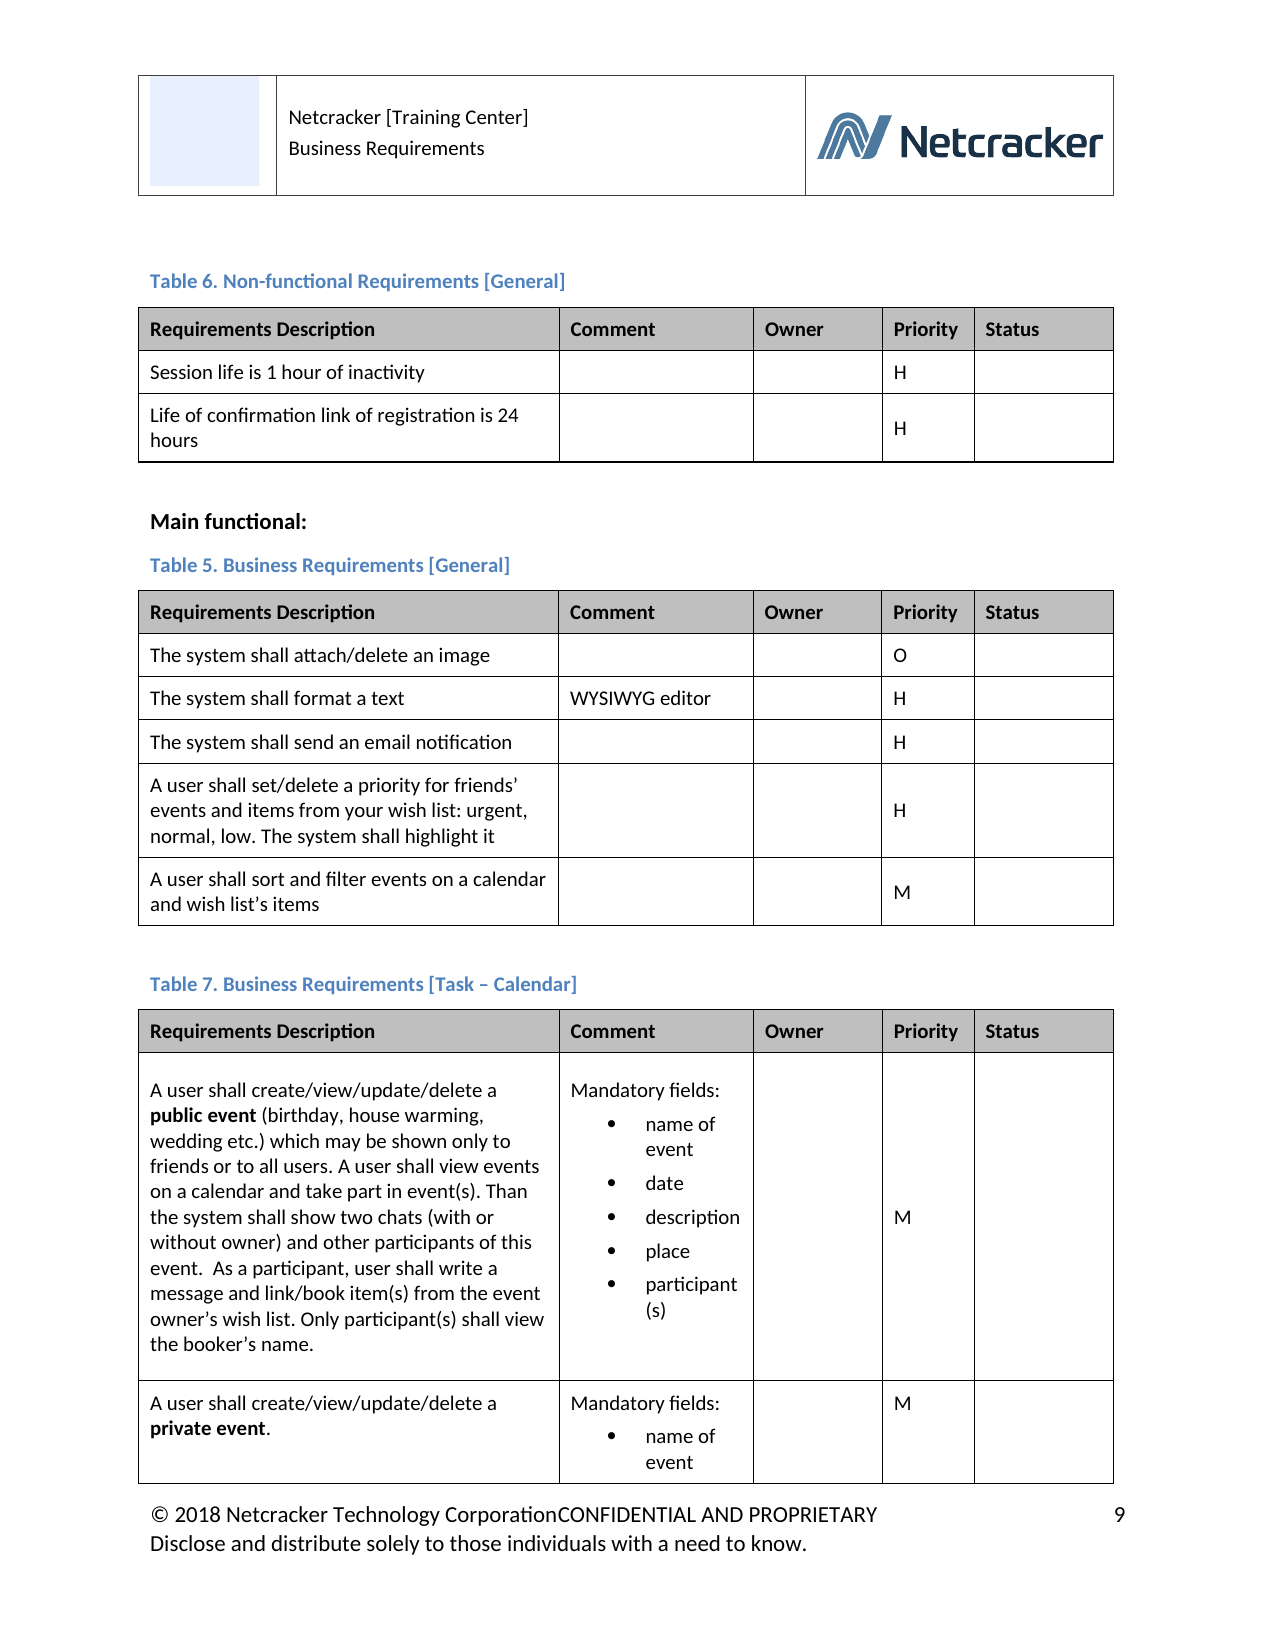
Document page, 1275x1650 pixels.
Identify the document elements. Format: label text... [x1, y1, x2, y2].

table_cell [975, 394, 1113, 461]
table_cell [559, 720, 753, 763]
text Table 7. Business Requirements [Task – Calendar] [150, 971, 1125, 997]
table_cell Mandatory fields: name of event date description place participant(s) [560, 1053, 753, 1380]
table_cell [975, 1053, 1113, 1380]
text Table 5. Business Requirements [General] [150, 552, 1125, 577]
table_header Owner [754, 591, 881, 633]
table_cell M [883, 1381, 974, 1483]
table_header Requirements Description [139, 591, 558, 633]
table_cell [559, 634, 753, 676]
table_cell M [883, 1053, 974, 1380]
table_cell WYSIWYG editor [559, 677, 753, 719]
table_cell [754, 858, 881, 925]
table_cell H [883, 351, 974, 393]
table_cell Life of confirmation link of registration is 24 hours [139, 394, 559, 461]
table_header Priority [883, 1010, 974, 1052]
table_cell [559, 764, 753, 857]
table_cell [975, 858, 1113, 925]
table_cell O [882, 634, 974, 676]
picture [817, 112, 1104, 159]
table_header Status [975, 591, 1113, 633]
table_header Requirements Description [139, 308, 559, 350]
table_cell H [883, 394, 974, 461]
table_header Status [975, 1010, 1113, 1052]
table_cell A user shall sort and filter events on a calendar and wish list’s items [139, 858, 558, 925]
table_cell [754, 764, 881, 857]
table_cell H [882, 764, 974, 857]
table_cell Session life is 1 hour of inactivity [139, 351, 559, 393]
table_cell A user shall create/view/update/delete a private event. [139, 1381, 559, 1483]
table_cell [975, 1381, 1113, 1483]
table_cell [560, 394, 753, 461]
table_cell A user shall create/view/update/delete a public event (birthday, house warming, wedding etc.) which may be shown only to friends or to all users. A user shall view events on a calendar and take part in event(s). Than the system shall show two chats (with or without owner) and other participants of this event. As a participant, user shall write a message and link/book item(s) from the event owner’s wish list. Only participant(s) shall view the booker’s name. [139, 1053, 559, 1380]
table_cell [560, 351, 753, 393]
table_cell [559, 858, 753, 925]
text Main functional: [150, 507, 1125, 535]
table_cell [754, 634, 881, 676]
table_cell [754, 677, 881, 719]
table_cell [975, 764, 1113, 857]
table_cell H [882, 677, 974, 719]
text Table 6. Non-functional Requirements [General] [150, 269, 1125, 294]
table_header Comment [559, 591, 753, 633]
table_header Comment [560, 308, 753, 350]
table_cell M [882, 858, 974, 925]
table_cell [975, 677, 1113, 719]
table_cell [975, 351, 1113, 393]
table_header Priority [883, 308, 974, 350]
table_cell [754, 1053, 882, 1380]
table_cell H [882, 720, 974, 763]
table_cell The system shall attach/delete an image [139, 634, 558, 676]
table_header Owner [754, 308, 882, 350]
table_cell [754, 1381, 882, 1483]
table_header Status [975, 308, 1113, 350]
table_header Priority [882, 591, 974, 633]
table_header Requirements Description [139, 1010, 559, 1052]
table_header Comment [560, 1010, 753, 1052]
table_cell [754, 351, 882, 393]
picture [150, 76, 260, 186]
table_cell The system shall format a text [139, 677, 558, 719]
table_cell [975, 720, 1113, 763]
table_header Owner [754, 1010, 882, 1052]
table_cell The system shall send an email notification [139, 720, 558, 763]
table_cell [754, 394, 882, 461]
table_cell Mandatory fields: name of event description place [560, 1381, 753, 1483]
table_cell A user shall set/delete a priority for friends’ events and items from your wish list: urgent, normal, low. The system shall highlight it [139, 764, 558, 857]
table_cell [754, 720, 881, 763]
table_cell [975, 634, 1113, 676]
